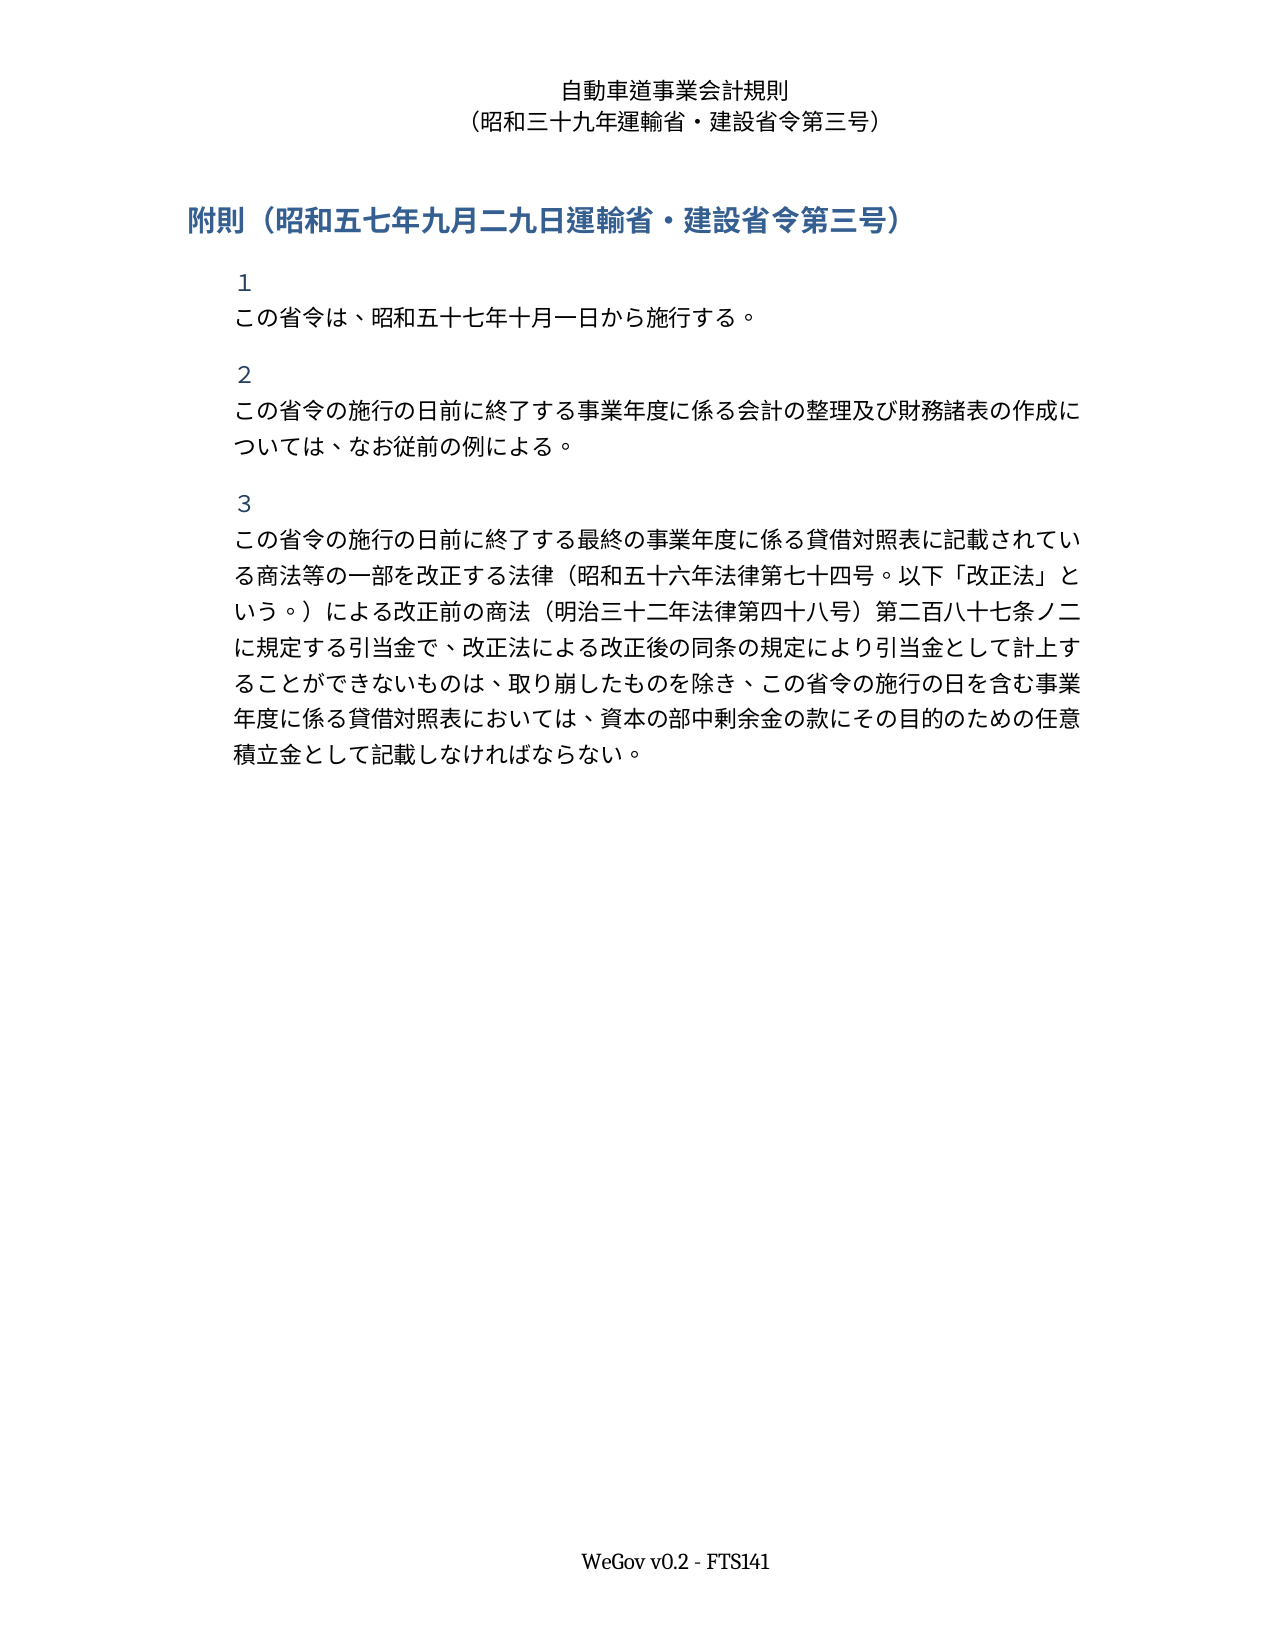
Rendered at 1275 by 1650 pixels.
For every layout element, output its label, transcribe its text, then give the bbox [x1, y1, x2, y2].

subtitle ２ [233, 359, 1087, 390]
subtitle １ [233, 266, 1087, 298]
text この省令の施行の日前に終了する最終の事業年度に係る貸借対照表に記載されている商法等の一部を改正する法律（昭和五十六年法律第七十四号。以下「改正法」という。）による改正前の商法（明治三十二年法律第四十八号）第二百八十七条ノ二に規定する引当金で、改正法による改正後の同条の規定により引当金として計上することができないものは、取り崩したものを除き、この省令の施行の日を含む事業年度に係る貸借対照表においては、資本の部中剰余金の款にその目的のための任意積立金として記載しなければならない。 [233, 524, 1087, 771]
text この省令は、昭和五十七年十月一日から施行する。 [233, 302, 1087, 334]
subtitle ３ [233, 488, 1087, 519]
text この省令の施行の日前に終了する事業年度に係る会計の整理及び財務諸表の作成については、なお従前の例による。 [233, 395, 1087, 462]
subtitle 附則（昭和五七年九月二九日運輸省・建設省令第三号） [187, 200, 1087, 240]
